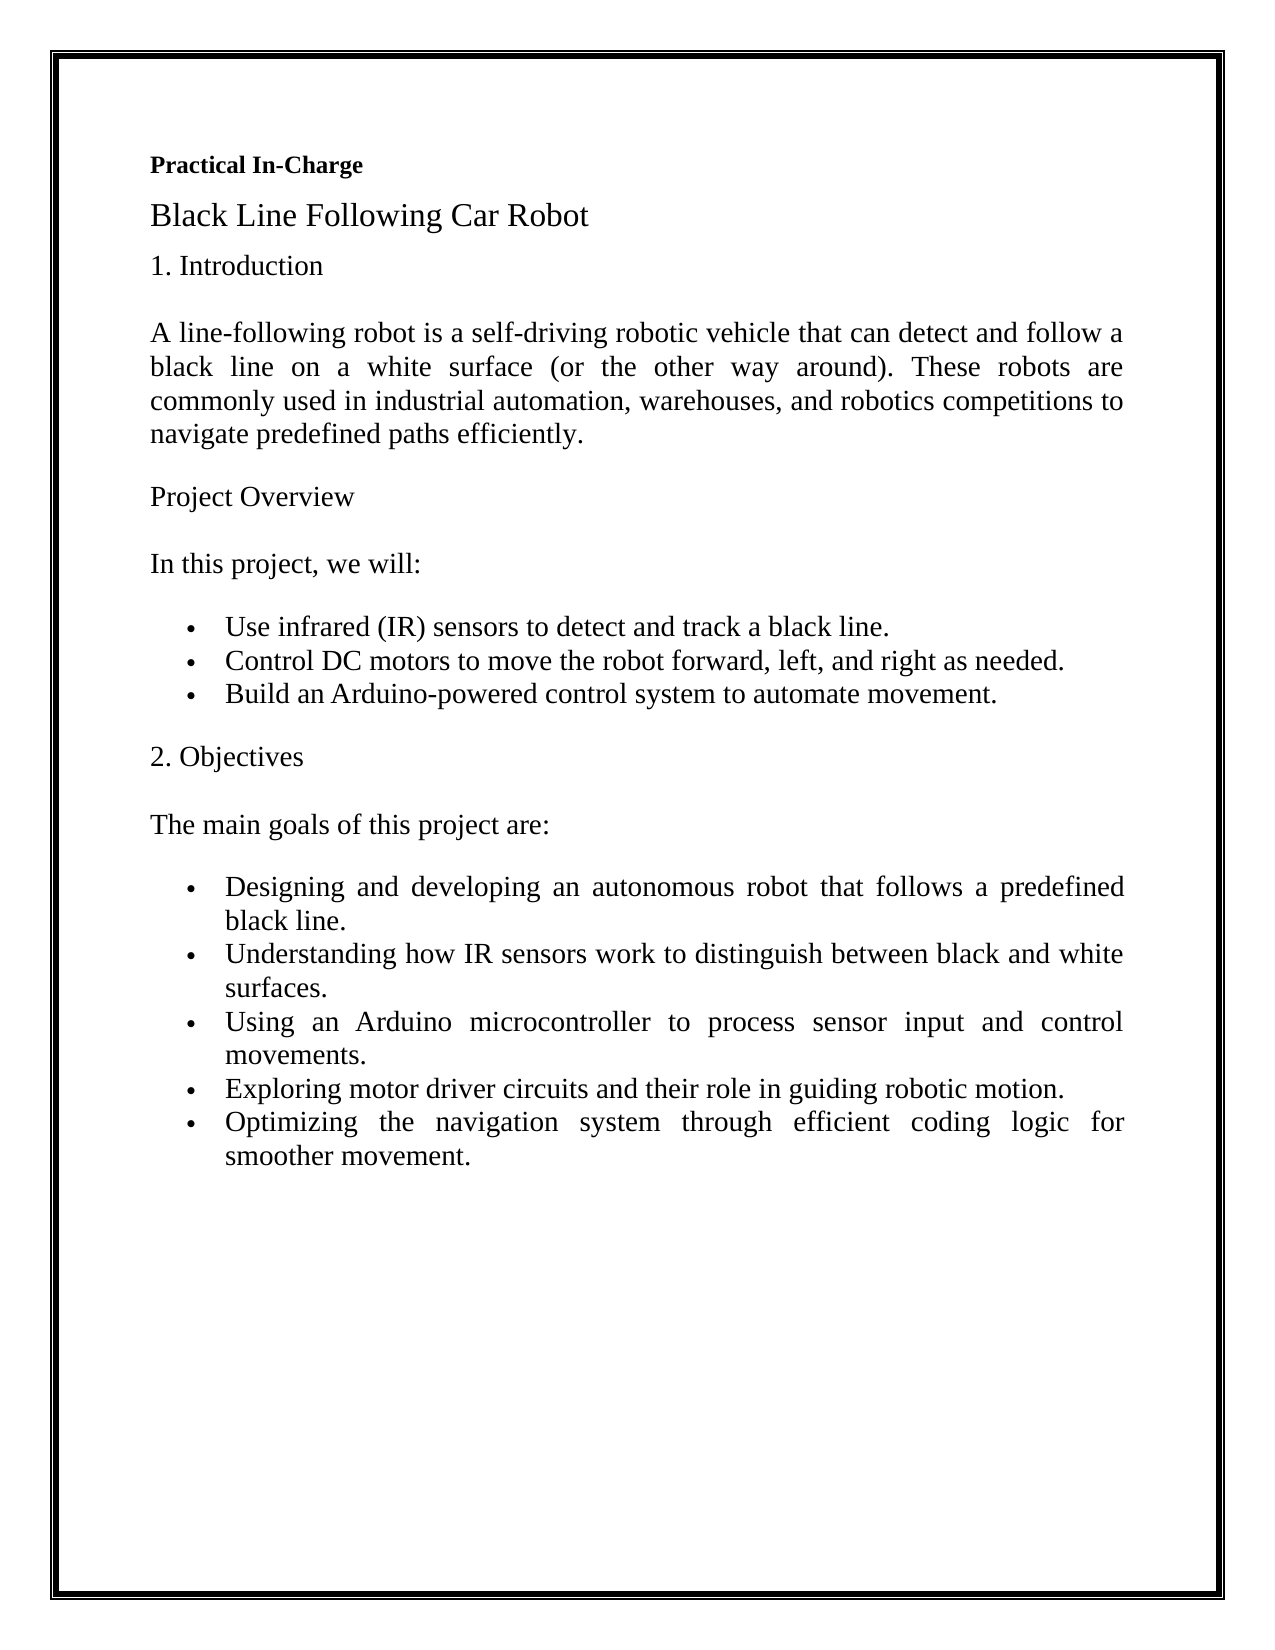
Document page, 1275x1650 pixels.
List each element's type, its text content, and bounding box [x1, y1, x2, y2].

subtitle Project Overview [150, 479, 1125, 512]
text Practical In-Charge [150, 150, 1125, 179]
list Build an Arduino-powered control system to automate movement. [187, 676, 1125, 710]
subtitle 2. Objectives [150, 739, 1125, 773]
subtitle 1. Introduction [150, 248, 1125, 281]
text In this project, we will: [150, 547, 1125, 580]
text The main goals of this project are: [150, 807, 1125, 840]
subtitle Black Line Following Car Robot [150, 195, 1125, 234]
list Control DC motors to move the robot forward, left, and right as needed. [187, 643, 1125, 676]
list Understanding how IR sensors work to distinguish between black and white surfaces. [187, 937, 1125, 1004]
list Using an Arduino microcontroller to process sensor input and control movements. [187, 1004, 1125, 1071]
text A line-following robot is a self-driving robotic vehicle that can detect and follow a black line on a white surface (or the other way around). These robots are commonly used in industrial automation, warehouses, and robotics competitions to navigate predefined paths efficiently. [150, 316, 1125, 450]
list Optimizing the navigation system through efficient coding logic for smoother movement. [187, 1104, 1125, 1171]
list Use infrared (IR) sensors to detect and track a black line. [187, 609, 1125, 643]
list Designing and developing an autonomous robot that follows a predefined black line. [187, 869, 1125, 937]
list Exploring motor driver circuits and their role in guiding robotic motion. [187, 1071, 1125, 1104]
